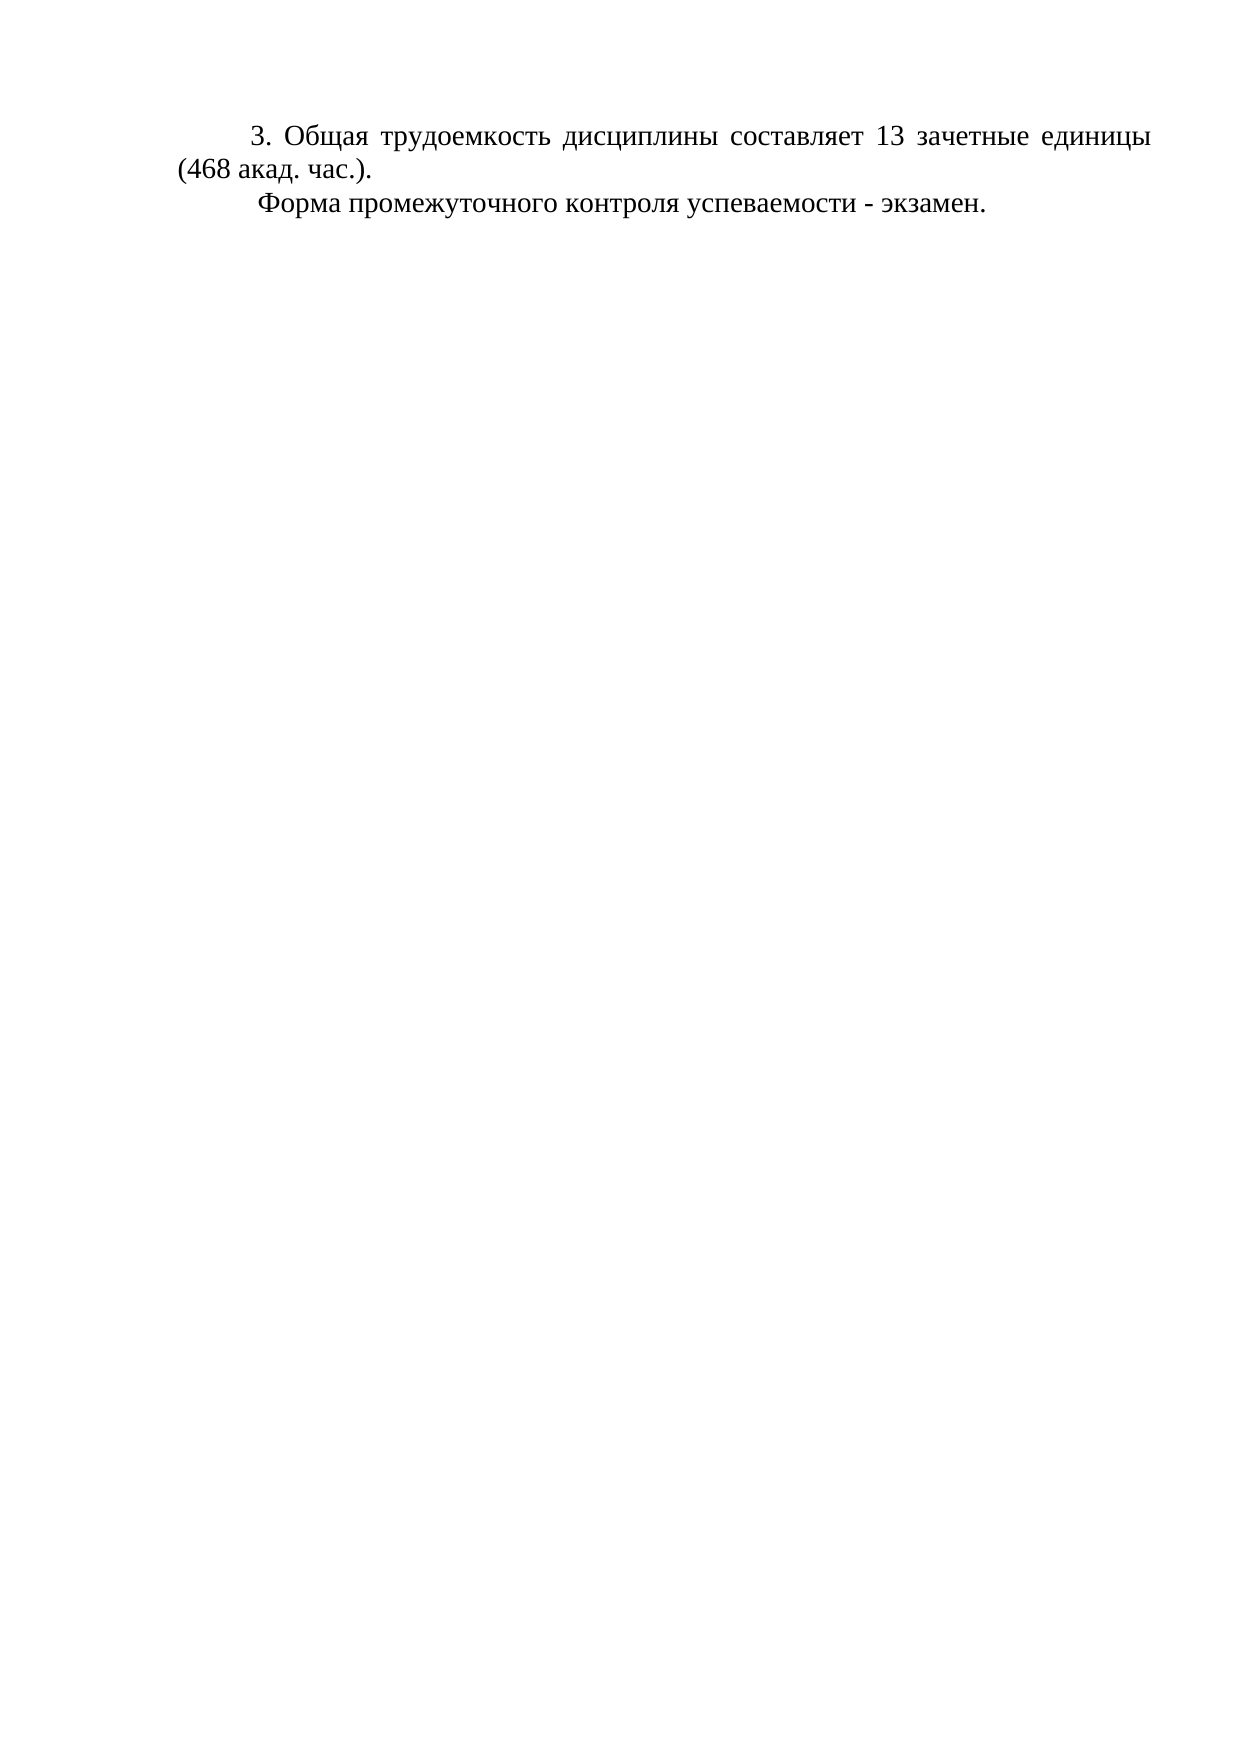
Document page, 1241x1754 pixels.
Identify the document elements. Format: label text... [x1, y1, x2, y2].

text 3. Общая трудоемкость дисциплины составляет 13 зачетные единицы (468 акад. час.). [177, 118, 1152, 185]
text Форма промежуточного контроля успеваемости - экзамен. [177, 185, 1152, 219]
